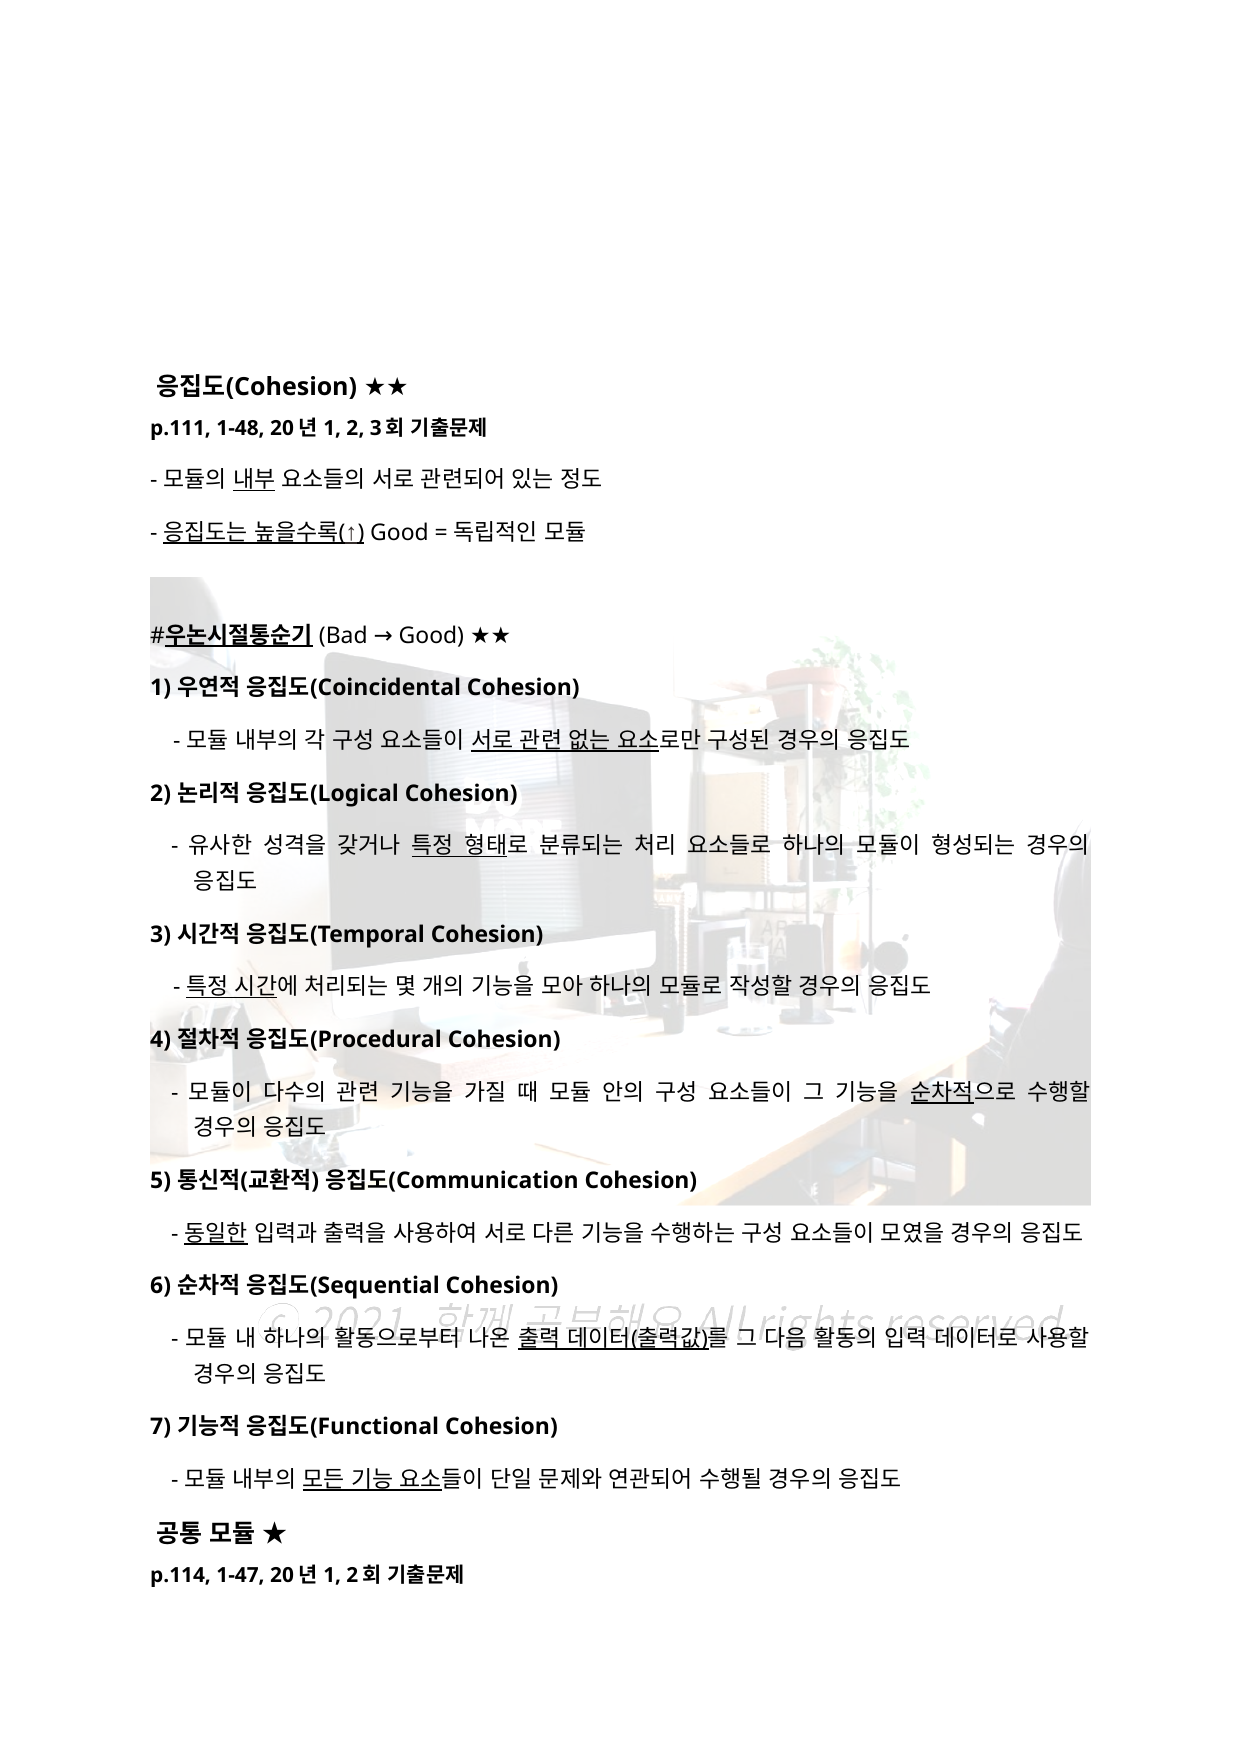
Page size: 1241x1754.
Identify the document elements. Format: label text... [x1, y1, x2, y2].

text 5) 통신적(교환적) 응집도(Communication Cohesion) [150, 1162, 1090, 1195]
text 6) 순차적 응집도(Sequential Cohesion) [150, 1267, 1090, 1300]
subtitle 응집도(Cohesion) ★★ [150, 366, 1090, 403]
text 4) 절차적 응집도(Procedural Cohesion) [150, 1021, 1090, 1054]
text - 모듈의 내부 요소들의 서로 관련되어 있는 정도 [150, 461, 1090, 494]
text p.114, 1-47, 20년 1, 2회 기출문제 [150, 1558, 1090, 1589]
text - 모듈 내 하나의 활동으로부터 나온 출력 데이터(출력값)를 그 다음 활동의 입력 데이터로 사용할 경우의 응집도 [171, 1319, 1090, 1389]
text #우논시절통순기 (Bad → Good) ★★ [150, 617, 1090, 650]
text 1) 우연적 응집도(Coincidental Cohesion) [150, 669, 1090, 703]
text - 모듈 내부의 모든 기능 요소들이 단일 문제와 연관되어 수행될 경우의 응집도 [171, 1461, 1090, 1494]
text 2) 논리적 응집도(Logical Cohesion) [150, 774, 1090, 808]
text p.111, 1-48, 20년 1, 2, 3회 기출문제 [150, 412, 1090, 442]
text - 동일한 입력과 출력을 사용하여 서로 다른 기능을 수행하는 구성 요소들이 모였을 경우의 응집도 [171, 1214, 1090, 1248]
text - 특정 시간에 처리되는 몇 개의 기능을 모아 하나의 모듈로 작성할 경우의 응집도 [150, 968, 1090, 1001]
text 3) 시간적 응집도(Temporal Cohesion) [150, 916, 1090, 949]
subtitle 공통 모듈 ★ [150, 1513, 1090, 1549]
text 7) 기능적 응집도(Functional Cohesion) [150, 1408, 1090, 1441]
text - 모듈 내부의 각 구성 요소들이 서로 관련 없는 요소로만 구성된 경우의 응집도 [150, 722, 1090, 755]
text - 유사한 성격을 갖거나 특정 형태로 분류되는 처리 요소들로 하나의 모듈이 형성되는 경우의 응집도 [171, 827, 1090, 896]
text - 모듈이 다수의 관련 기능을 가질 때 모듈 안의 구성 요소들이 그 기능을 순차적으로 수행할 경우의 응집도 [171, 1073, 1090, 1142]
text - 응집도는 높을수록(↑) Good = 독립적인 모듈 [150, 514, 1090, 547]
